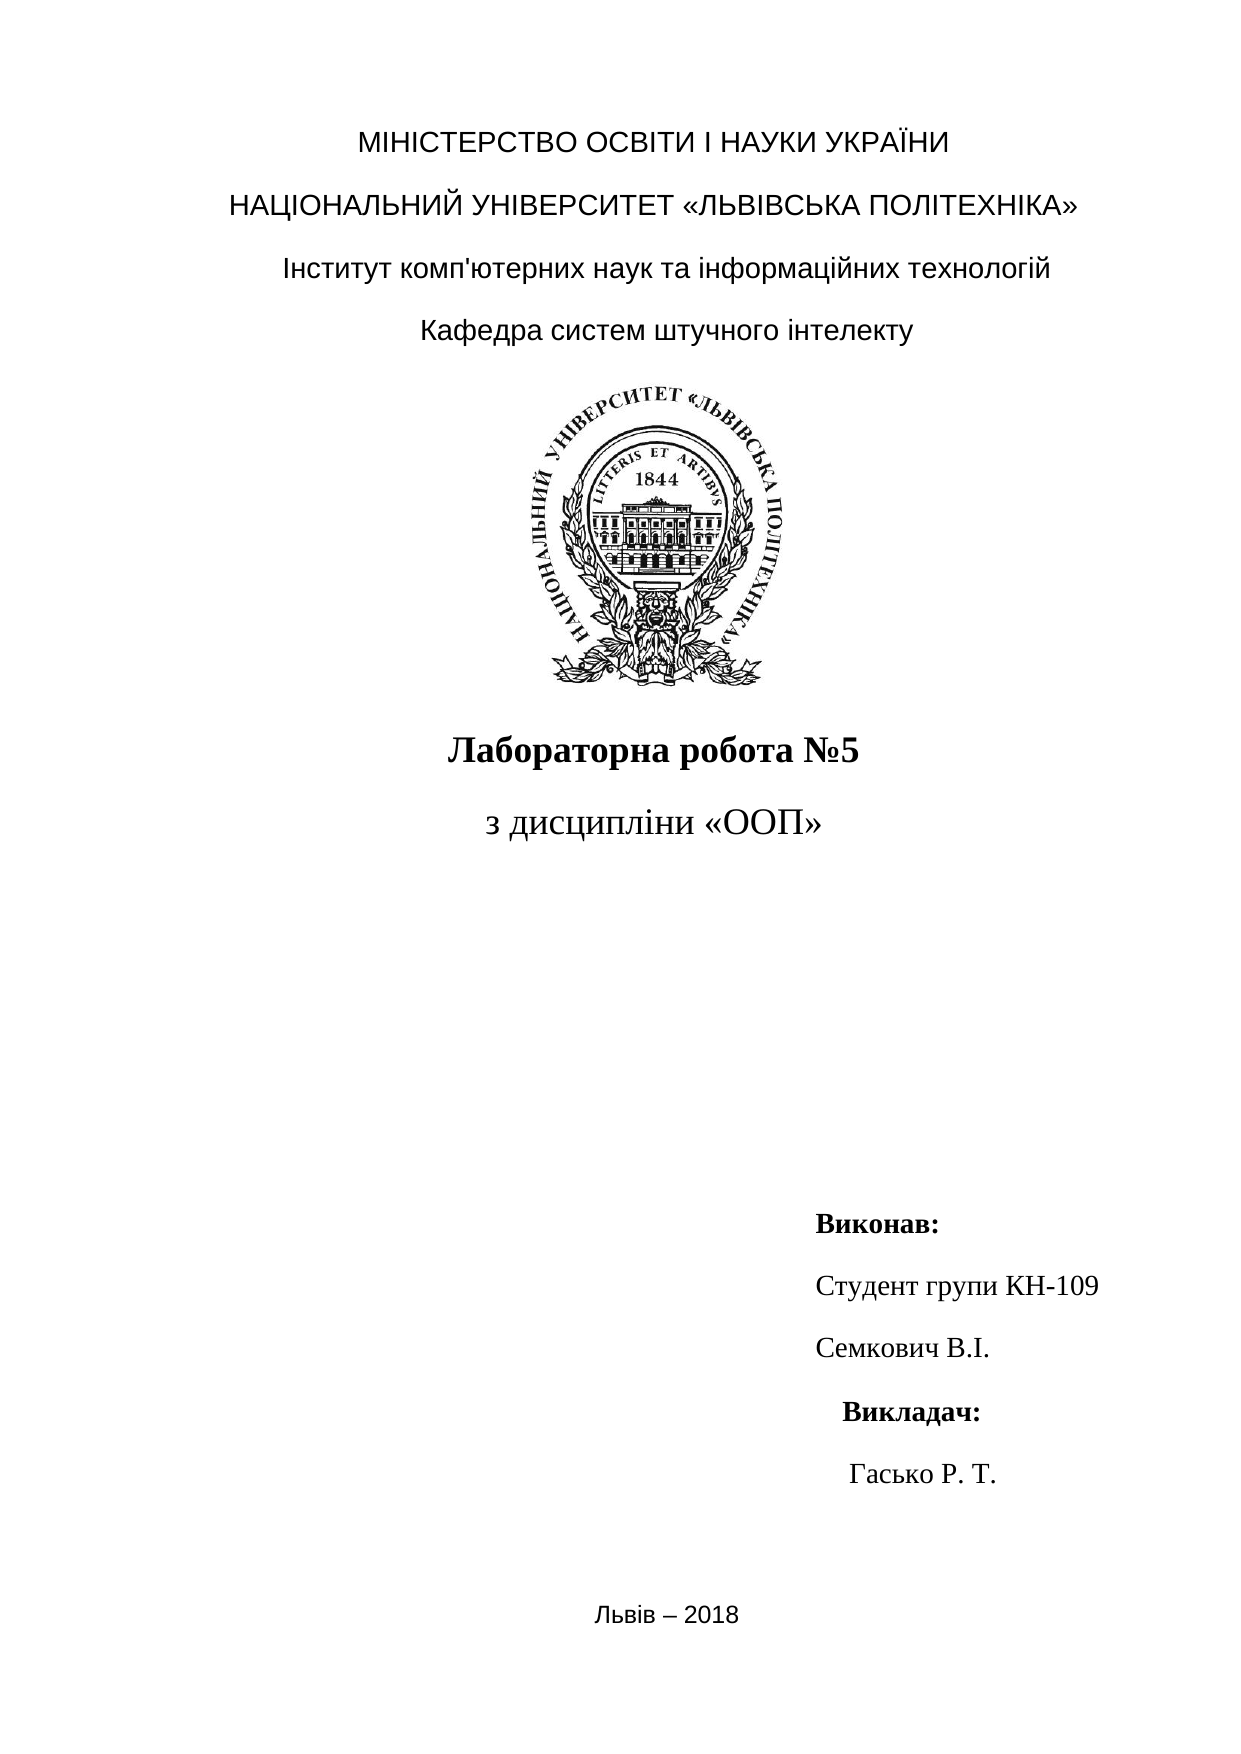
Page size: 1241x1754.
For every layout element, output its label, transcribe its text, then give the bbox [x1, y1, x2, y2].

text Гасько Р. Т. [177, 1456, 997, 1490]
subtitle Виконав: [815, 1206, 1152, 1240]
text Студент групи КН-109 [815, 1268, 1127, 1302]
text Лабораторна робота №5 [448, 728, 1152, 771]
subtitle Викладач: [177, 1394, 981, 1428]
text НАЦІОНАЛЬНИЙ УНІВЕРСИТЕТ «ЛЬВІВСЬКА ПОЛІТЕХНІКА» [229, 188, 1152, 221]
subtitle з дисципліни «OOП» [485, 799, 1152, 842]
text Семкович В.І. [815, 1331, 1127, 1364]
text Інститут комп'ютерних наук та інформаційних технологій Кафедра систем штучного інтелекту [269, 251, 1064, 346]
text МІНІСТЕРСТВО ОСВІТИ І НАУКИ УКРАЇНИ [357, 125, 1152, 158]
text Львів – 2018 [269, 1600, 1065, 1628]
picture [511, 376, 795, 698]
